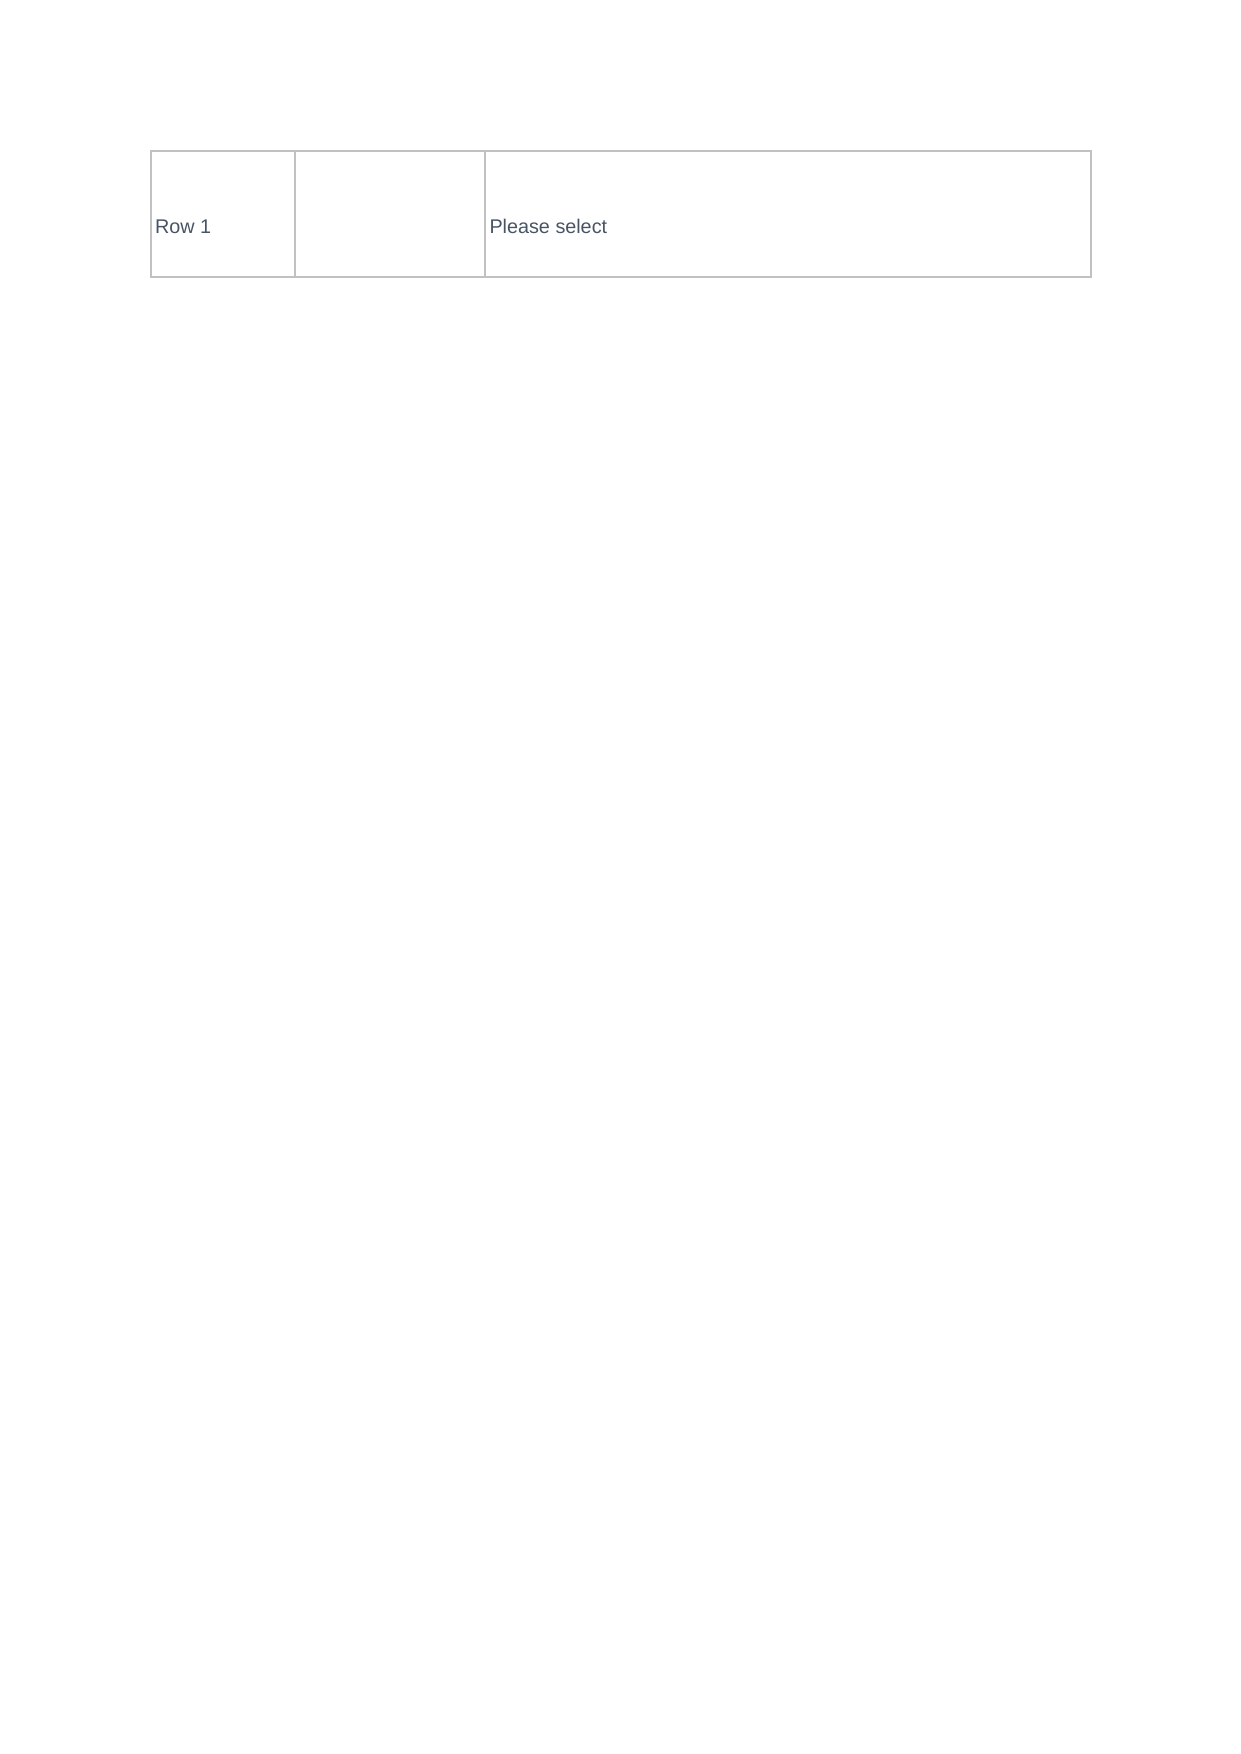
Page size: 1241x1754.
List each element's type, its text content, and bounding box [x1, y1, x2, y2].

table_cell [296, 152, 484, 276]
table_cell Please select [486, 152, 1090, 276]
table_cell Row 1 [152, 152, 294, 276]
